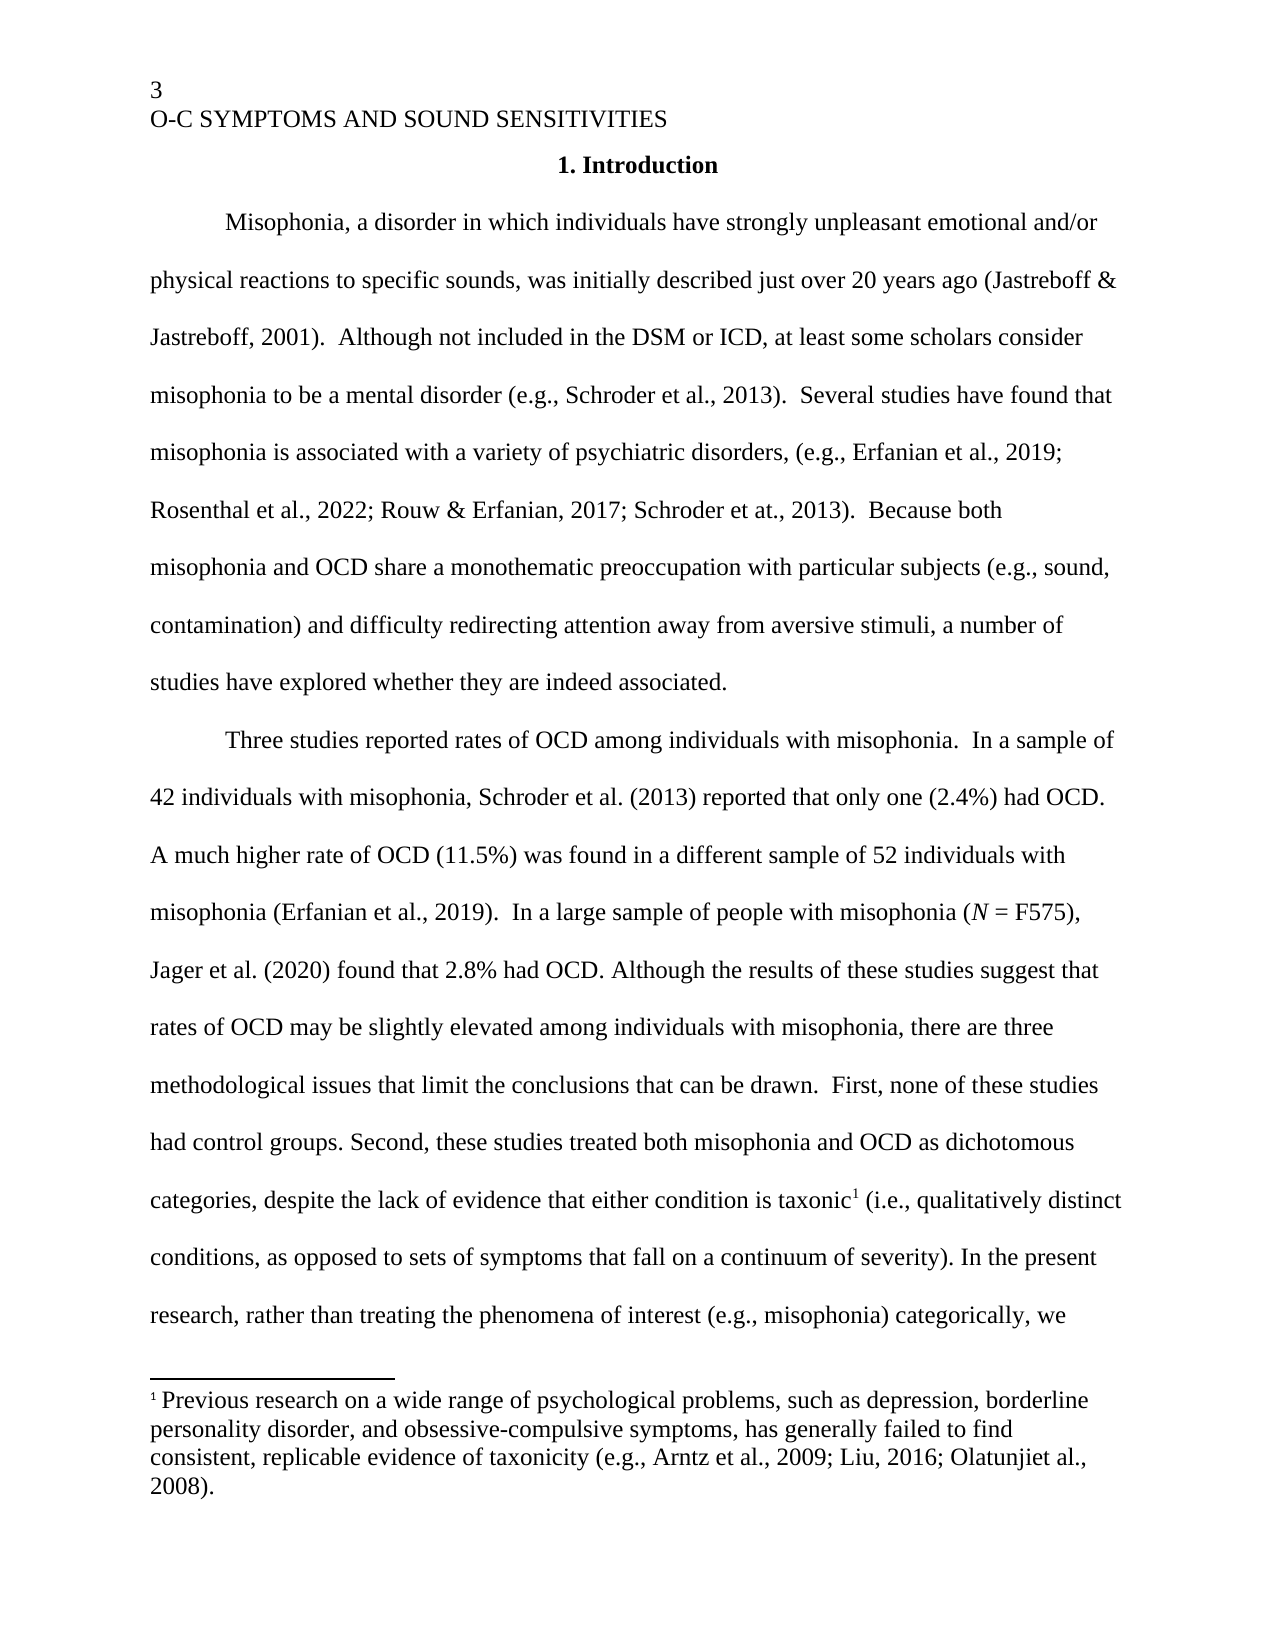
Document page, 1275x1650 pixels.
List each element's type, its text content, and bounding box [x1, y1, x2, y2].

text 1. Introduction [150, 150, 1125, 179]
text Misophonia, a disorder in which individuals have strongly unpleasant emotional and/or physical reactions to specific sounds, was initially described just over 20 years ago (Jastreboff & Jastreboff, 2001). Although not included in the DSM or ICD, at least some scholars consider misophonia to be a mental disorder (e.g., Schroder et al., 2013). Several studies have found that misophonia is associated with a variety of psychiatric disorders, (e.g., Erfanian et al., 2019; Rosenthal et al., 2022; Rouw & Erfanian, 2017; Schroder et at., 2013). Because both misophonia and OCD share a monothematic preoccupation with particular subjects (e.g., sound, contamination) and difficulty redirecting attention away from aversive stimuli, a number of studies have explored whether they are indeed associated. [150, 207, 1125, 696]
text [150, 725, 1125, 1329]
